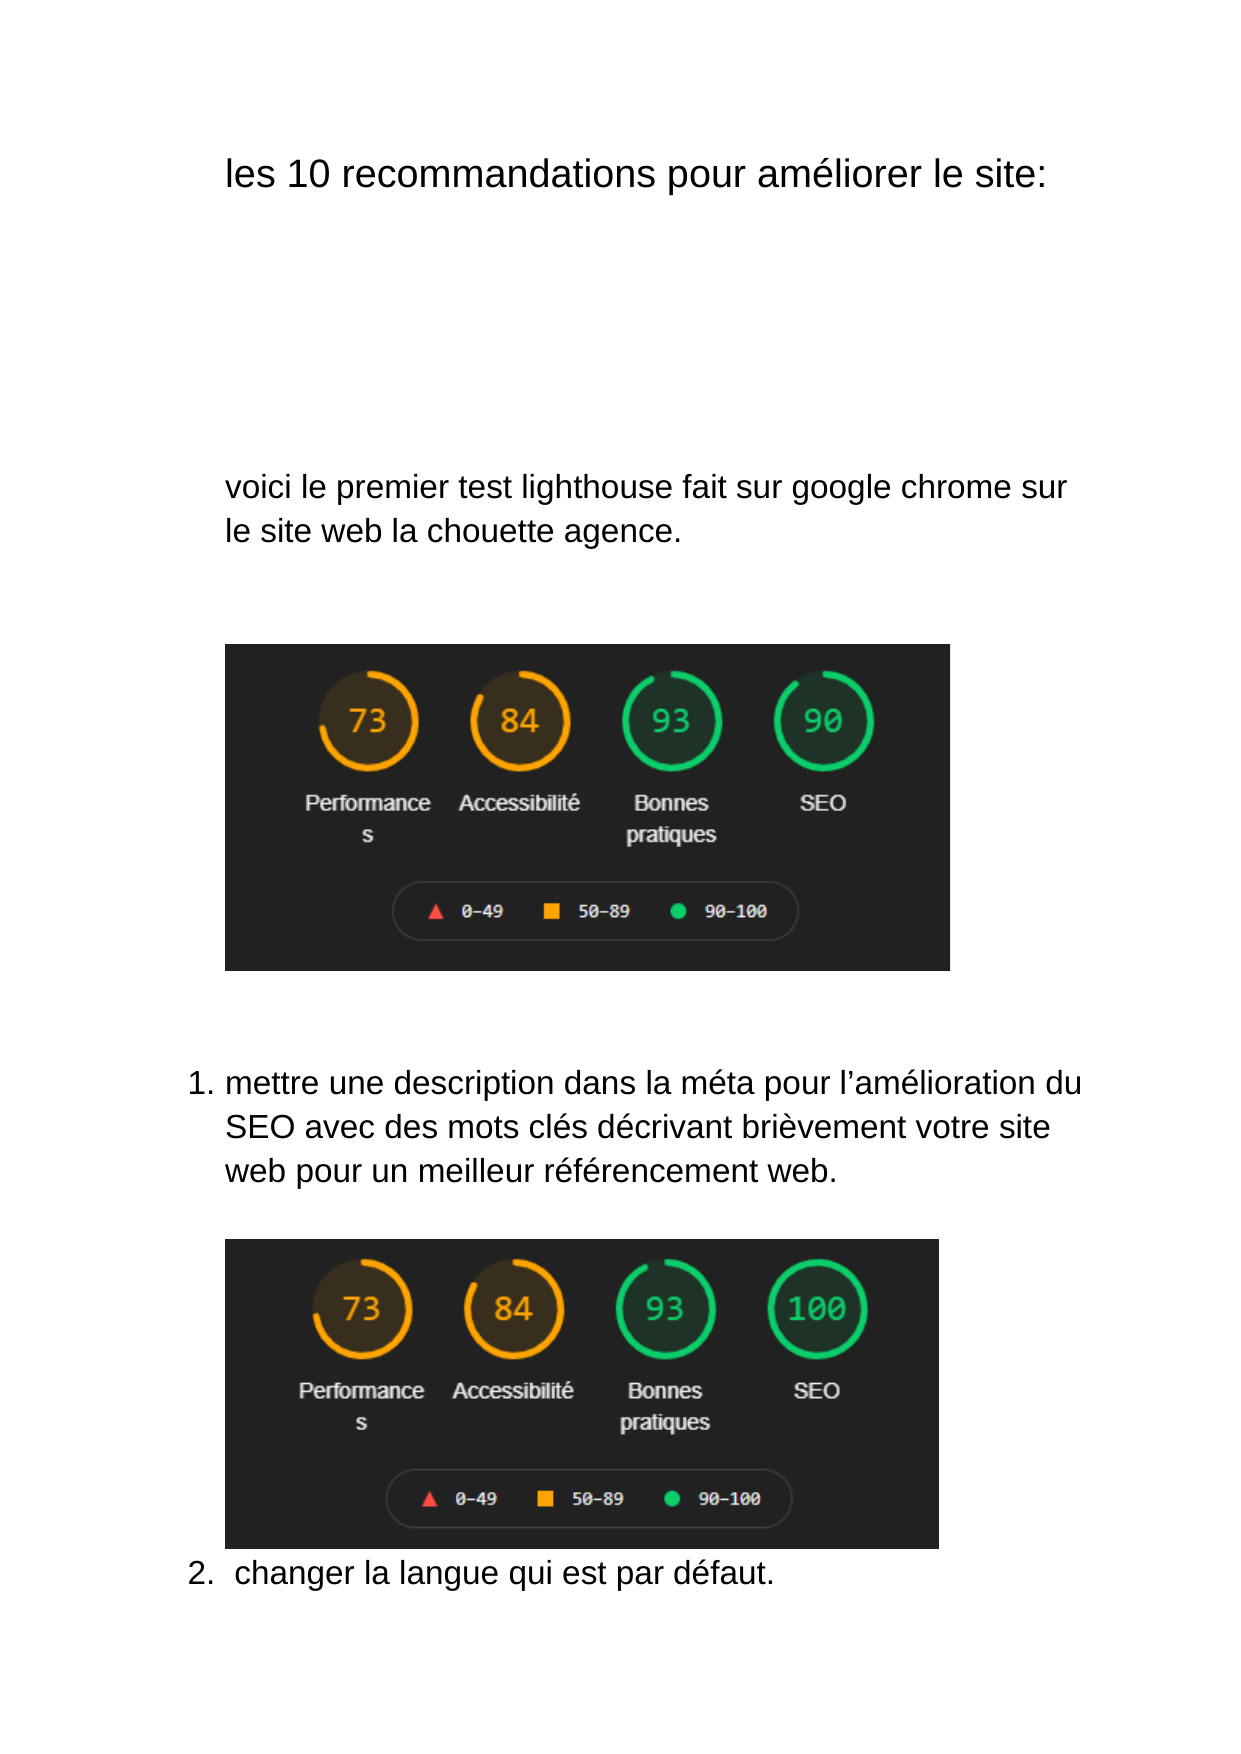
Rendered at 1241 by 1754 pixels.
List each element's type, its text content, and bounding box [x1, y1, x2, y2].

picture [225, 1239, 939, 1549]
picture [225, 644, 951, 971]
list changer la langue qui est par défaut. [187, 1553, 1090, 1591]
text voici le premier test lighthouse fait sur google chrome sur le site web la chouette agence. [225, 467, 1090, 550]
list mettre une description dans la méta pour l’amélioration du SEO avec des mots clés décrivant brièvement votre site web pour un meilleur référencement web. [187, 1063, 1090, 1189]
text les 10 recommandations pour améliorer le site: [225, 150, 1090, 196]
